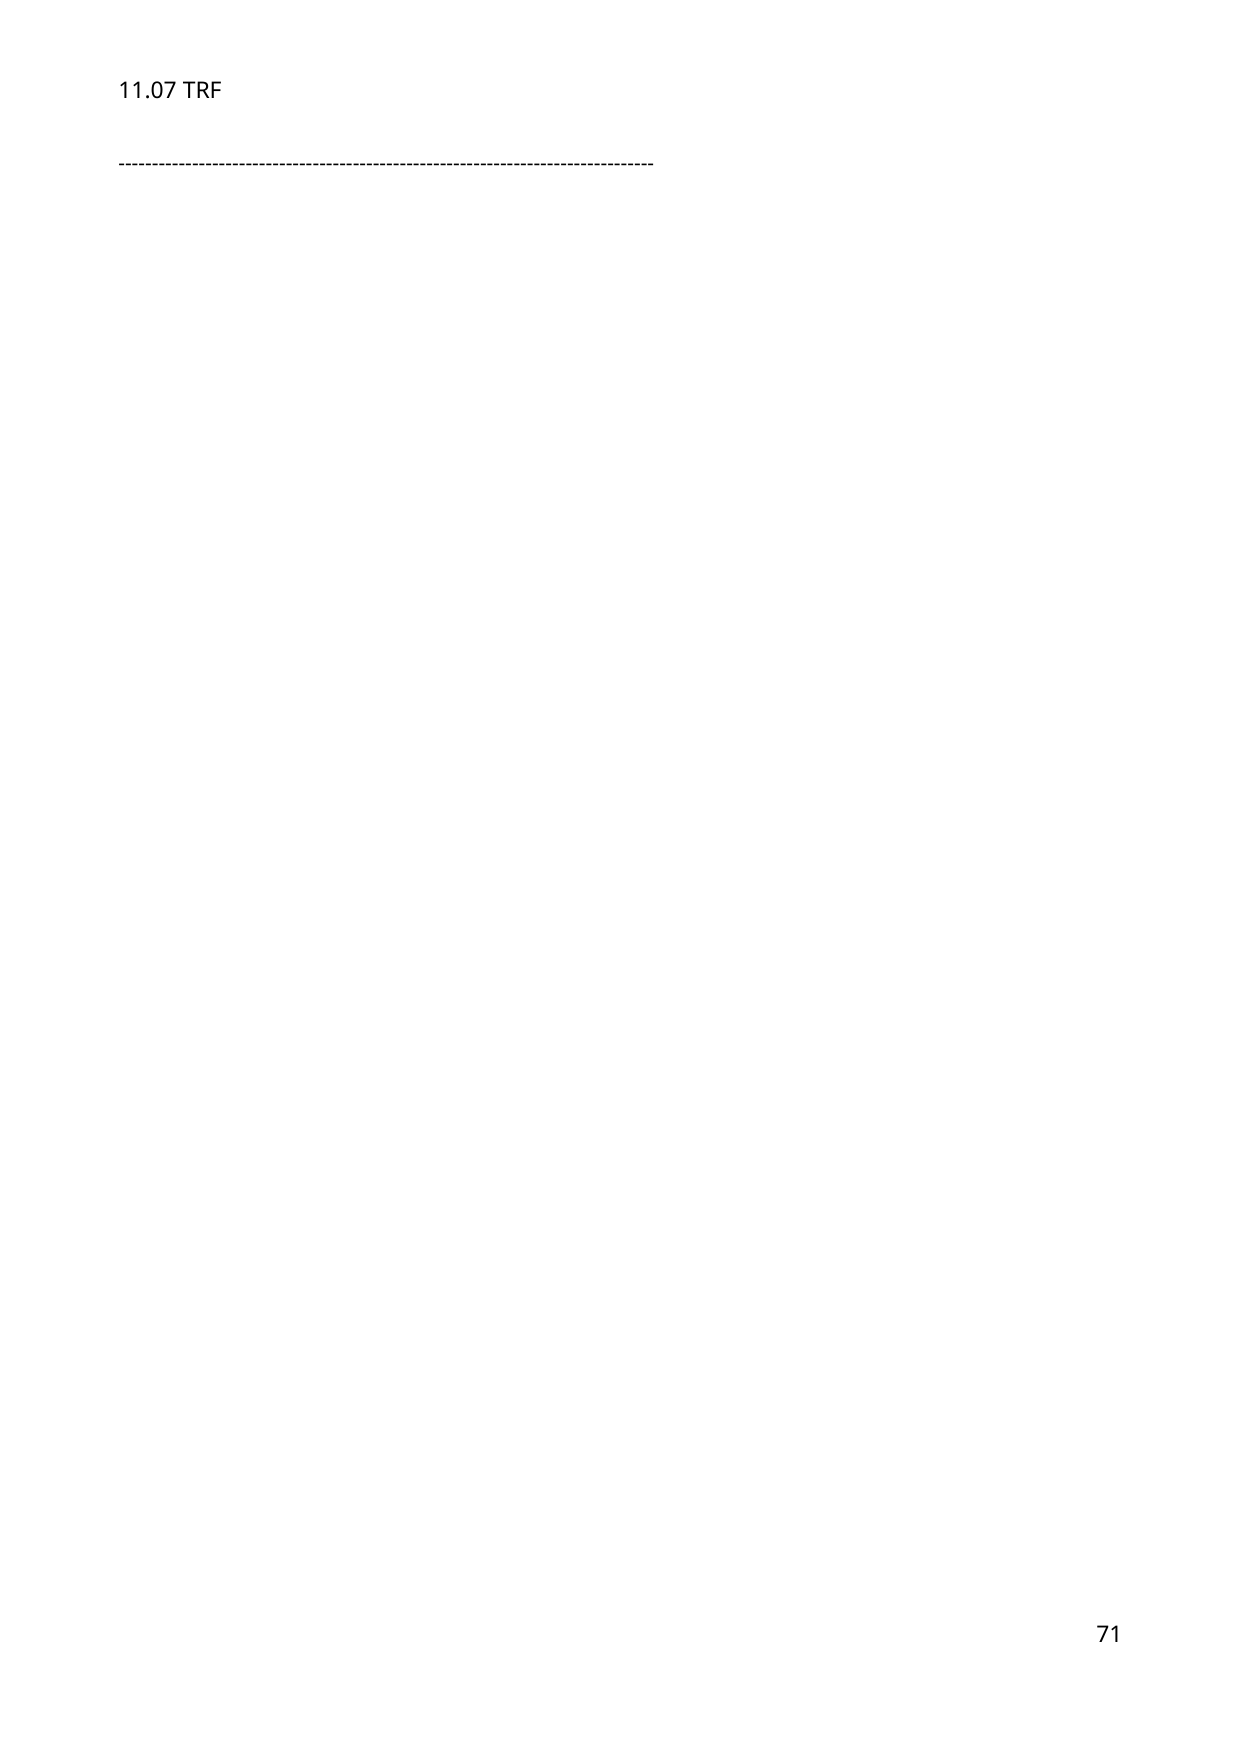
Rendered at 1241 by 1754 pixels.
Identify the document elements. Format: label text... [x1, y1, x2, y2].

text -------------------------------------------------------------------------------- [118, 148, 1122, 176]
